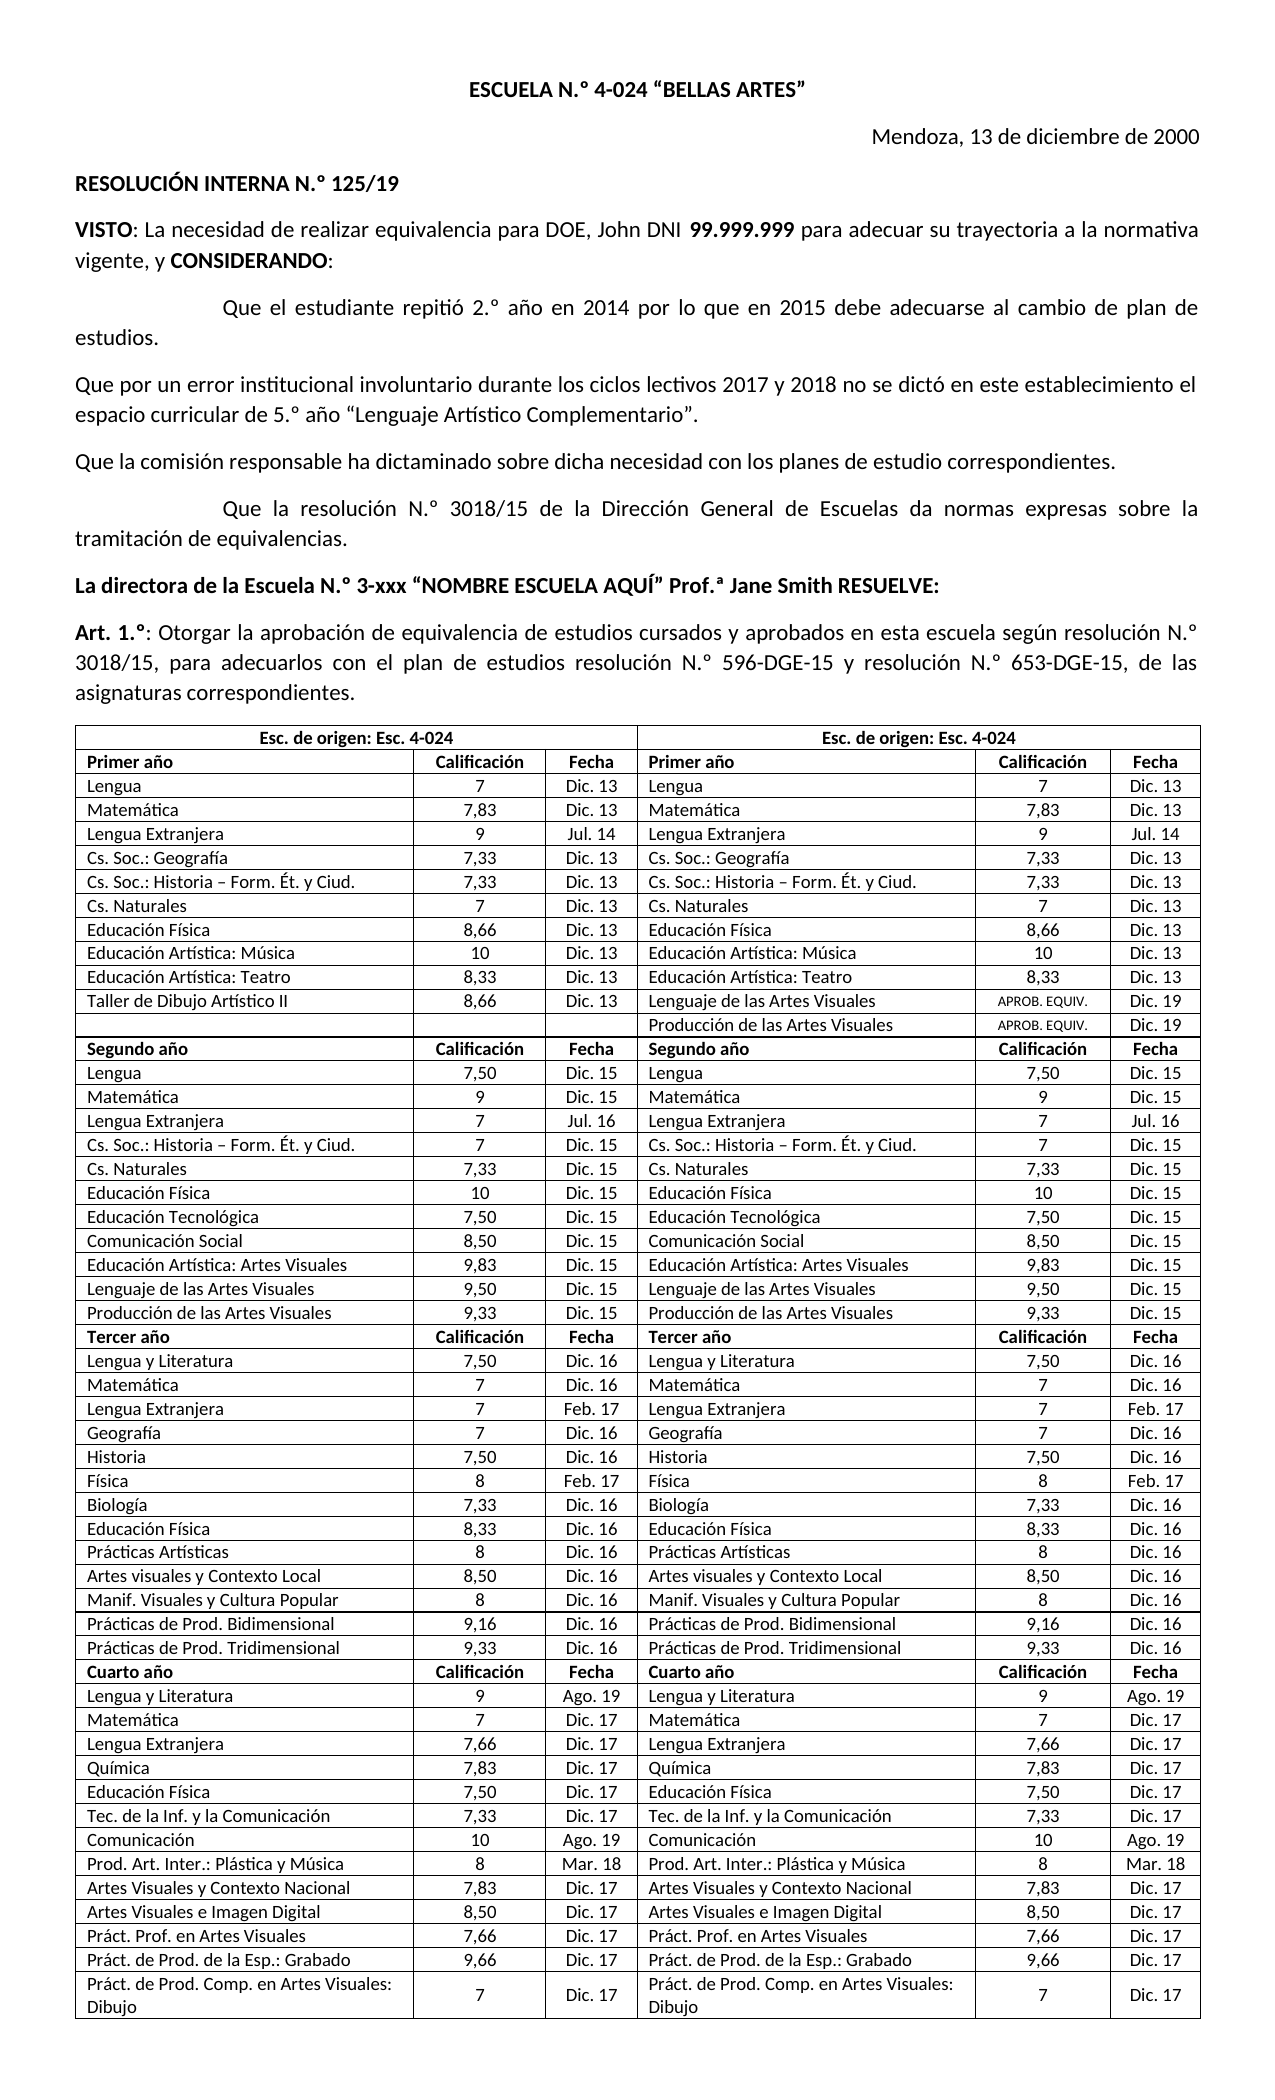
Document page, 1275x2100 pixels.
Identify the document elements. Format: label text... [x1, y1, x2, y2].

table_cell Artes Visuales y Contexto Nacional [638, 1876, 975, 1899]
table_cell Lengua y Literatura [638, 1349, 975, 1372]
table_cell 7,50 [976, 1061, 1110, 1084]
table_cell 7 [414, 1708, 545, 1731]
table_cell Dic. 13 [546, 942, 637, 964]
table_cell Historia [638, 1445, 975, 1468]
table_cell 9,83 [976, 1253, 1110, 1276]
table_cell Fecha [546, 750, 637, 773]
table_cell Dic. 19 [1111, 1014, 1200, 1036]
table_cell Prácticas de Prod. Bidimensional [638, 1613, 975, 1635]
table_cell Lengua [76, 774, 413, 797]
table_cell Dic. 13 [546, 798, 637, 821]
table_cell [546, 1014, 637, 1036]
table_cell 8,66 [414, 918, 545, 941]
table_cell 10 [414, 942, 545, 964]
table_cell Dic. 16 [1111, 1445, 1200, 1468]
table_cell 8 [976, 1541, 1110, 1563]
table_cell Feb. 17 [1111, 1397, 1200, 1420]
table_cell Historia [76, 1445, 413, 1468]
table_cell 7,66 [976, 1732, 1110, 1755]
table_cell Lengua [76, 1061, 413, 1084]
table_cell 9 [414, 822, 545, 845]
table_cell 8,33 [976, 1517, 1110, 1539]
table_cell Dic. 15 [1111, 1061, 1200, 1084]
table_cell Física [638, 1469, 975, 1492]
table_cell Práct. de Prod. de la Esp.: Grabado [638, 1948, 975, 1971]
table_cell Dic. 17 [1111, 1900, 1200, 1923]
table_cell Dic. 17 [546, 1708, 637, 1731]
table_cell Educación Artística: Teatro [76, 966, 413, 988]
table_cell APROB. EQUIV. [976, 1014, 1110, 1036]
table_cell Fecha [1111, 1325, 1200, 1348]
table_cell 10 [976, 942, 1110, 964]
table_cell Dic. 17 [1111, 1876, 1200, 1899]
table_cell Feb. 17 [546, 1469, 637, 1492]
table_cell Jul. 16 [546, 1109, 637, 1132]
table_cell Jul. 14 [1111, 822, 1200, 845]
table_cell 7 [414, 1133, 545, 1156]
table_cell 7 [414, 1397, 545, 1420]
text Que la comisión responsable ha dictaminado sobre dicha necesidad con los planes de estudio correspondientes. [75, 447, 1200, 475]
table_cell Matemática [76, 798, 413, 821]
table_cell Lengua y Literatura [76, 1684, 413, 1707]
table_cell Educación Tecnológica [638, 1205, 975, 1228]
table_cell Mar. 18 [546, 1852, 637, 1875]
table_cell Calificación [414, 750, 545, 773]
text Que por un error institucional involuntario durante los ciclos lectivos 2017 y 2018 no se dictó en este establecimiento el espacio curricular de 5.º año “Lenguaje Artístico Complementario”. [75, 370, 1200, 428]
table_cell 9 [976, 1684, 1110, 1707]
table_cell Calificación [976, 1660, 1110, 1683]
table_cell Dic. 13 [1111, 870, 1200, 893]
table_cell Tercer año [76, 1325, 413, 1348]
table_cell 7,33 [414, 1157, 545, 1180]
table_cell 7,33 [414, 1804, 545, 1827]
table_cell Dic. 17 [546, 1900, 637, 1923]
table_cell Química [76, 1756, 413, 1779]
table_cell Biología [76, 1493, 413, 1516]
table_cell Lengua Extranjera [638, 1732, 975, 1755]
table_cell Dic. 17 [1111, 1756, 1200, 1779]
table_cell 7,66 [976, 1924, 1110, 1947]
table_cell Cuarto año [638, 1660, 975, 1683]
table_cell Educación Tecnológica [76, 1205, 413, 1228]
table_cell Práct. de Prod. Comp. en Artes Visuales: Dibujo [638, 1972, 975, 2018]
table_cell Dic. 17 [546, 1948, 637, 1971]
table_cell 9,33 [976, 1301, 1110, 1324]
table_cell 7 [976, 774, 1110, 797]
table_cell 9 [976, 822, 1110, 845]
table_cell 7 [414, 1109, 545, 1132]
table_cell Lengua Extranjera [638, 1397, 975, 1420]
table_cell Dic. 15 [546, 1301, 637, 1324]
table_cell Cs. Soc.: Historia – Form. Ét. y Ciud. [638, 870, 975, 893]
table_cell 7 [414, 1373, 545, 1396]
table_cell Dic. 13 [1111, 774, 1200, 797]
table_cell Dic. 16 [1111, 1373, 1200, 1396]
table_cell 8,50 [976, 1565, 1110, 1587]
table_cell Ago. 19 [546, 1828, 637, 1851]
table_cell 7 [976, 1133, 1110, 1156]
table_cell Dic. 17 [1111, 1972, 1200, 2018]
table_cell 7,50 [414, 1780, 545, 1803]
table_cell Educación Artística: Artes Visuales [638, 1253, 975, 1276]
table_cell Dic. 13 [1111, 966, 1200, 988]
table_cell Fecha [1111, 1660, 1200, 1683]
text ESCUELA N.º 4-024 “BELLAS ARTES” [75, 75, 1200, 103]
table_cell Lengua Extranjera [76, 1109, 413, 1132]
table_cell 7,33 [976, 1493, 1110, 1516]
table_cell Calificación [976, 1038, 1110, 1060]
table_cell Práct. de Prod. de la Esp.: Grabado [76, 1948, 413, 1971]
table_cell 10 [414, 1181, 545, 1204]
table_cell Cs. Soc.: Geografía [76, 846, 413, 869]
table_cell 7 [976, 894, 1110, 917]
table_cell Dic. 13 [546, 846, 637, 869]
table_cell 8 [976, 1852, 1110, 1875]
table_cell Dic. 16 [1111, 1613, 1200, 1635]
table_cell Lengua [638, 1061, 975, 1084]
table_cell Dic. 17 [1111, 1804, 1200, 1827]
table_cell Fecha [1111, 750, 1200, 773]
text Que la resolución N.º 3018/15 de la Dirección General de Escuelas da normas expresas sobre la tramitación de equivalencias. [75, 494, 1200, 552]
table_cell Biología [638, 1493, 975, 1516]
table_cell 8,50 [414, 1565, 545, 1587]
table_cell Dic. 16 [1111, 1636, 1200, 1659]
table_cell Dic. 15 [546, 1205, 637, 1228]
table_cell Lengua y Literatura [76, 1349, 413, 1372]
table_cell Producción de las Artes Visuales [76, 1301, 413, 1324]
table_cell 7,50 [976, 1205, 1110, 1228]
table_cell Física [76, 1469, 413, 1492]
table_cell Prácticas de Prod. Bidimensional [76, 1613, 413, 1635]
table_cell Producción de las Artes Visuales [638, 1014, 975, 1036]
table_cell 7,33 [976, 1804, 1110, 1827]
table_cell 8,50 [414, 1900, 545, 1923]
table_cell Dic. 15 [546, 1061, 637, 1084]
table_cell Dic. 13 [546, 870, 637, 893]
table_cell Educación Artística: Música [76, 942, 413, 964]
table_cell 7 [976, 1421, 1110, 1444]
table_cell Dic. 13 [1111, 894, 1200, 917]
table_cell Lengua [638, 774, 975, 797]
table_cell Dic. 17 [1111, 1732, 1200, 1755]
table_cell Dic. 15 [546, 1085, 637, 1108]
table_cell 7 [976, 1397, 1110, 1420]
table_cell Calificación [414, 1038, 545, 1060]
table_cell 7,83 [976, 798, 1110, 821]
table_cell 7,83 [976, 1876, 1110, 1899]
table_cell 9 [976, 1085, 1110, 1108]
table_cell Cuarto año [76, 1660, 413, 1683]
table_cell Dic. 13 [1111, 798, 1200, 821]
table_cell Calificación [414, 1325, 545, 1348]
table_cell 7,33 [976, 870, 1110, 893]
table_cell 7 [976, 1708, 1110, 1731]
table_cell Lengua Extranjera [638, 822, 975, 845]
table_cell Artes Visuales e Imagen Digital [638, 1900, 975, 1923]
table_cell Artes visuales y Contexto Local [638, 1565, 975, 1587]
table_cell Matemática [638, 1085, 975, 1108]
table_cell Dic. 15 [1111, 1181, 1200, 1204]
table_cell Comunicación Social [638, 1229, 975, 1252]
table_cell Práct. Prof. en Artes Visuales [638, 1924, 975, 1947]
table_cell Prácticas Artísticas [638, 1541, 975, 1563]
table_cell 7,33 [414, 846, 545, 869]
table_cell Dic. 15 [546, 1133, 637, 1156]
table_cell 8,66 [976, 918, 1110, 941]
table_cell Lengua Extranjera [638, 1109, 975, 1132]
table_cell 9,66 [414, 1948, 545, 1971]
table_cell Comunicación [638, 1828, 975, 1851]
table_cell 7,83 [976, 1756, 1110, 1779]
table_cell 7 [414, 1972, 545, 2018]
table_cell Dic. 15 [546, 1181, 637, 1204]
table_cell Dic. 15 [546, 1277, 637, 1300]
table_cell 7 [976, 1972, 1110, 2018]
table_cell Dic. 15 [1111, 1253, 1200, 1276]
table_cell 7 [976, 1373, 1110, 1396]
table_cell Lenguaje de las Artes Visuales [638, 1277, 975, 1300]
table_cell [76, 1014, 413, 1036]
table_cell 9 [414, 1085, 545, 1108]
table_cell Dic. 13 [546, 918, 637, 941]
table_cell Dic. 16 [1111, 1565, 1200, 1587]
table_cell Producción de las Artes Visuales [638, 1301, 975, 1324]
table_cell 8,33 [414, 966, 545, 988]
table_cell 7 [414, 774, 545, 797]
table_cell Cs. Naturales [76, 1157, 413, 1180]
table_cell 9,16 [976, 1613, 1110, 1635]
table_cell Calificación [976, 750, 1110, 773]
table_cell Ago. 19 [546, 1684, 637, 1707]
table_cell Lengua y Literatura [638, 1684, 975, 1707]
table_cell 7,50 [976, 1780, 1110, 1803]
table_cell Feb. 17 [546, 1397, 637, 1420]
table_cell Fecha [546, 1038, 637, 1060]
table_cell 7,33 [414, 1493, 545, 1516]
table_cell 7,33 [976, 1157, 1110, 1180]
table_cell 8 [414, 1541, 545, 1563]
table_cell Dic. 17 [546, 1780, 637, 1803]
table_cell Calificación [976, 1325, 1110, 1348]
table_cell Prod. Art. Inter.: Plástica y Música [638, 1852, 975, 1875]
table_cell 9,50 [976, 1277, 1110, 1300]
table_cell Manif. Visuales y Cultura Popular [76, 1589, 413, 1611]
table_cell Dic. 16 [546, 1589, 637, 1611]
table_cell Dic. 13 [1111, 846, 1200, 869]
table_cell Dic. 16 [1111, 1517, 1200, 1539]
table_cell Dic. 16 [546, 1613, 637, 1635]
table_cell Lengua Extranjera [76, 1397, 413, 1420]
table_cell Dic. 17 [546, 1732, 637, 1755]
table_cell Matemática [76, 1708, 413, 1731]
table_cell 9 [414, 1684, 545, 1707]
table_cell 7 [414, 1421, 545, 1444]
table_cell Educación Física [638, 1780, 975, 1803]
table_cell 8 [976, 1589, 1110, 1611]
table_cell Dic. 13 [1111, 918, 1200, 941]
table_cell 8,66 [414, 990, 545, 1012]
text Que el estudiante repitió 2.º año en 2014 por lo que en 2015 debe adecuarse al cambio de plan de estudios. [75, 293, 1200, 351]
table_cell 8 [414, 1469, 545, 1492]
table_cell Lenguaje de las Artes Visuales [76, 1277, 413, 1300]
table_cell 9,33 [976, 1636, 1110, 1659]
table_cell Artes Visuales e Imagen Digital [76, 1900, 413, 1923]
table_cell 7,66 [414, 1924, 545, 1947]
table_cell Artes visuales y Contexto Local [76, 1565, 413, 1587]
table_cell Dic. 17 [546, 1924, 637, 1947]
table_cell Cs. Soc.: Geografía [638, 846, 975, 869]
table_cell Dic. 17 [1111, 1780, 1200, 1803]
table_cell 10 [414, 1828, 545, 1851]
table_cell Dic. 17 [1111, 1948, 1200, 1971]
table_header Esc. de origen: Esc. 4-024 [638, 726, 1200, 749]
table_cell Cs. Naturales [638, 1157, 975, 1180]
table_cell Dic. 16 [546, 1541, 637, 1563]
table_cell Dic. 15 [1111, 1229, 1200, 1252]
table_cell Educación Artística: Teatro [638, 966, 975, 988]
table_cell Artes Visuales y Contexto Nacional [76, 1876, 413, 1899]
table_cell 7 [976, 1109, 1110, 1132]
table_cell 7 [414, 894, 545, 917]
table_cell Jul. 16 [1111, 1109, 1200, 1132]
table_cell Manif. Visuales y Cultura Popular [638, 1589, 975, 1611]
table_cell Dic. 16 [546, 1373, 637, 1396]
table_cell Jul. 14 [546, 822, 637, 845]
table_cell Matemática [638, 1373, 975, 1396]
text RESOLUCIÓN INTERNA N.º 125/19 [75, 169, 1200, 197]
table_cell Cs. Soc.: Historia – Form. Ét. y Ciud. [76, 870, 413, 893]
table_cell Cs. Naturales [638, 894, 975, 917]
table_cell Educación Física [638, 918, 975, 941]
table_cell 8,50 [414, 1229, 545, 1252]
table_cell 7,33 [414, 870, 545, 893]
table_cell 7,50 [414, 1445, 545, 1468]
table_cell Educación Artística: Artes Visuales [76, 1253, 413, 1276]
table_cell Dic. 13 [546, 894, 637, 917]
table_cell Taller de Dibujo Artístico II [76, 990, 413, 1012]
table_cell Dic. 16 [546, 1445, 637, 1468]
table_cell Dic. 17 [1111, 1924, 1200, 1947]
table_cell Tec. de la Inf. y la Comunicación [76, 1804, 413, 1827]
table_cell 7,33 [976, 846, 1110, 869]
table_cell Dic. 15 [1111, 1133, 1200, 1156]
table_cell Matemática [638, 798, 975, 821]
table_cell Práct. de Prod. Comp. en Artes Visuales: Dibujo [76, 1972, 413, 2018]
table_cell Fecha [546, 1660, 637, 1683]
table_cell Dic. 16 [1111, 1421, 1200, 1444]
table_cell Prácticas Artísticas [76, 1541, 413, 1563]
table_cell Dic. 17 [546, 1804, 637, 1827]
table_cell Cs. Naturales [76, 894, 413, 917]
table_cell Matemática [638, 1708, 975, 1731]
table_cell Educación Física [638, 1181, 975, 1204]
table_cell Dic. 19 [1111, 990, 1200, 1012]
table_cell Química [638, 1756, 975, 1779]
table_cell Segundo año [76, 1038, 413, 1060]
table_cell 8,33 [976, 966, 1110, 988]
table_cell Dic. 16 [546, 1517, 637, 1539]
table_cell 7,50 [976, 1349, 1110, 1372]
table_cell 9,16 [414, 1613, 545, 1635]
table_cell Segundo año [638, 1038, 975, 1060]
table_cell 9,33 [414, 1636, 545, 1659]
table_cell 8,50 [976, 1229, 1110, 1252]
table_cell Dic. 13 [1111, 942, 1200, 964]
table_cell Dic. 15 [1111, 1301, 1200, 1324]
table_cell 7,66 [414, 1732, 545, 1755]
table_cell APROB. EQUIV. [976, 990, 1110, 1012]
table_cell Primer año [638, 750, 975, 773]
table_cell Tec. de la Inf. y la Comunicación [638, 1804, 975, 1827]
table_cell Educación Física [76, 1181, 413, 1204]
table_cell Dic. 15 [546, 1229, 637, 1252]
table_cell Mar. 18 [1111, 1852, 1200, 1875]
table_cell Dic. 15 [1111, 1205, 1200, 1228]
table_cell Fecha [1111, 1038, 1200, 1060]
table_cell Dic. 15 [546, 1253, 637, 1276]
table_cell 9,66 [976, 1948, 1110, 1971]
table_cell Comunicación Social [76, 1229, 413, 1252]
table_cell Dic. 13 [546, 990, 637, 1012]
table_cell Dic. 16 [1111, 1589, 1200, 1611]
table_cell Prod. Art. Inter.: Plástica y Música [76, 1852, 413, 1875]
table_cell Dic. 16 [546, 1349, 637, 1372]
table_cell Fecha [546, 1325, 637, 1348]
table_cell Tercer año [638, 1325, 975, 1348]
table_cell 8,33 [414, 1517, 545, 1539]
table_cell Prácticas de Prod. Tridimensional [638, 1636, 975, 1659]
table_cell Geografía [76, 1421, 413, 1444]
table_cell Educación Física [76, 1517, 413, 1539]
table_cell Dic. 17 [546, 1756, 637, 1779]
table_cell Prácticas de Prod. Tridimensional [76, 1636, 413, 1659]
table_cell Lengua Extranjera [76, 822, 413, 845]
table_cell Dic. 13 [546, 966, 637, 988]
table_cell 7,50 [414, 1061, 545, 1084]
table_cell Dic. 16 [546, 1636, 637, 1659]
table_cell Feb. 17 [1111, 1469, 1200, 1492]
table_cell 10 [976, 1181, 1110, 1204]
table_header Esc. de origen: Esc. 4-024 [76, 726, 637, 749]
text VISTO: La necesidad de realizar equivalencia para DOE, John DNI 99.999.999 para adecuar su trayectoria a la normativa vigente, y CONSIDERANDO: [75, 216, 1200, 274]
table_cell 8 [414, 1852, 545, 1875]
table_cell Dic. 17 [546, 1876, 637, 1899]
table_cell Geografía [638, 1421, 975, 1444]
text Art. 1.º: Otorgar la aprobación de equivalencia de estudios cursados y aprobados en esta escuela según resolución N.º 3018/15, para adecuarlos con el plan de estudios resolución N.º 596-DGE-15 y resolución N.º 653-DGE-15, de las asignaturas correspondientes. [75, 618, 1200, 706]
table_cell 7,50 [414, 1349, 545, 1372]
table_cell Matemática [76, 1373, 413, 1396]
table_cell 9,50 [414, 1277, 545, 1300]
table_cell Ago. 19 [1111, 1684, 1200, 1707]
table_cell Educación Artística: Música [638, 942, 975, 964]
table_cell Lenguaje de las Artes Visuales [638, 990, 975, 1012]
table_cell Educación Física [638, 1517, 975, 1539]
table_cell Dic. 16 [546, 1421, 637, 1444]
table_cell Educación Física [76, 1780, 413, 1803]
table_cell 9,33 [414, 1301, 545, 1324]
text La directora de la Escuela N.º 3-xxx “NOMBRE ESCUELA AQUÍ” Prof.ª Jane Smith RESUELVE: [75, 571, 1200, 599]
table_cell Ago. 19 [1111, 1828, 1200, 1851]
table_cell Dic. 16 [1111, 1541, 1200, 1563]
table_cell Dic. 15 [1111, 1085, 1200, 1108]
table_cell 8 [976, 1469, 1110, 1492]
table_cell Dic. 13 [546, 774, 637, 797]
table_cell 7,83 [414, 798, 545, 821]
text Mendoza, 13 de diciembre de 2000 [75, 122, 1200, 150]
table_cell 8,50 [976, 1900, 1110, 1923]
table_cell Dic. 16 [1111, 1349, 1200, 1372]
table_cell Dic. 15 [1111, 1157, 1200, 1180]
table_cell Cs. Soc.: Historia – Form. Ét. y Ciud. [76, 1133, 413, 1156]
table_cell [414, 1014, 545, 1036]
table_cell Educación Física [76, 918, 413, 941]
table_cell 7,83 [414, 1756, 545, 1779]
table_cell Dic. 15 [546, 1157, 637, 1180]
table_cell 10 [976, 1828, 1110, 1851]
table_cell Primer año [76, 750, 413, 773]
table_cell Calificación [414, 1660, 545, 1683]
table_cell Dic. 16 [546, 1565, 637, 1587]
table_cell Dic. 16 [546, 1493, 637, 1516]
table_cell Cs. Soc.: Historia – Form. Ét. y Ciud. [638, 1133, 975, 1156]
table_cell Matemática [76, 1085, 413, 1108]
table_cell Dic. 16 [1111, 1493, 1200, 1516]
table_cell Dic. 17 [1111, 1708, 1200, 1731]
table_cell Dic. 17 [546, 1972, 637, 2018]
table_cell 7,50 [976, 1445, 1110, 1468]
table_cell 8 [414, 1589, 545, 1611]
table_cell 9,83 [414, 1253, 545, 1276]
table_cell Lengua Extranjera [76, 1732, 413, 1755]
table_cell Práct. Prof. en Artes Visuales [76, 1924, 413, 1947]
table_cell 7,50 [414, 1205, 545, 1228]
table_cell Dic. 15 [1111, 1277, 1200, 1300]
table_cell 7,83 [414, 1876, 545, 1899]
table_cell Comunicación [76, 1828, 413, 1851]
